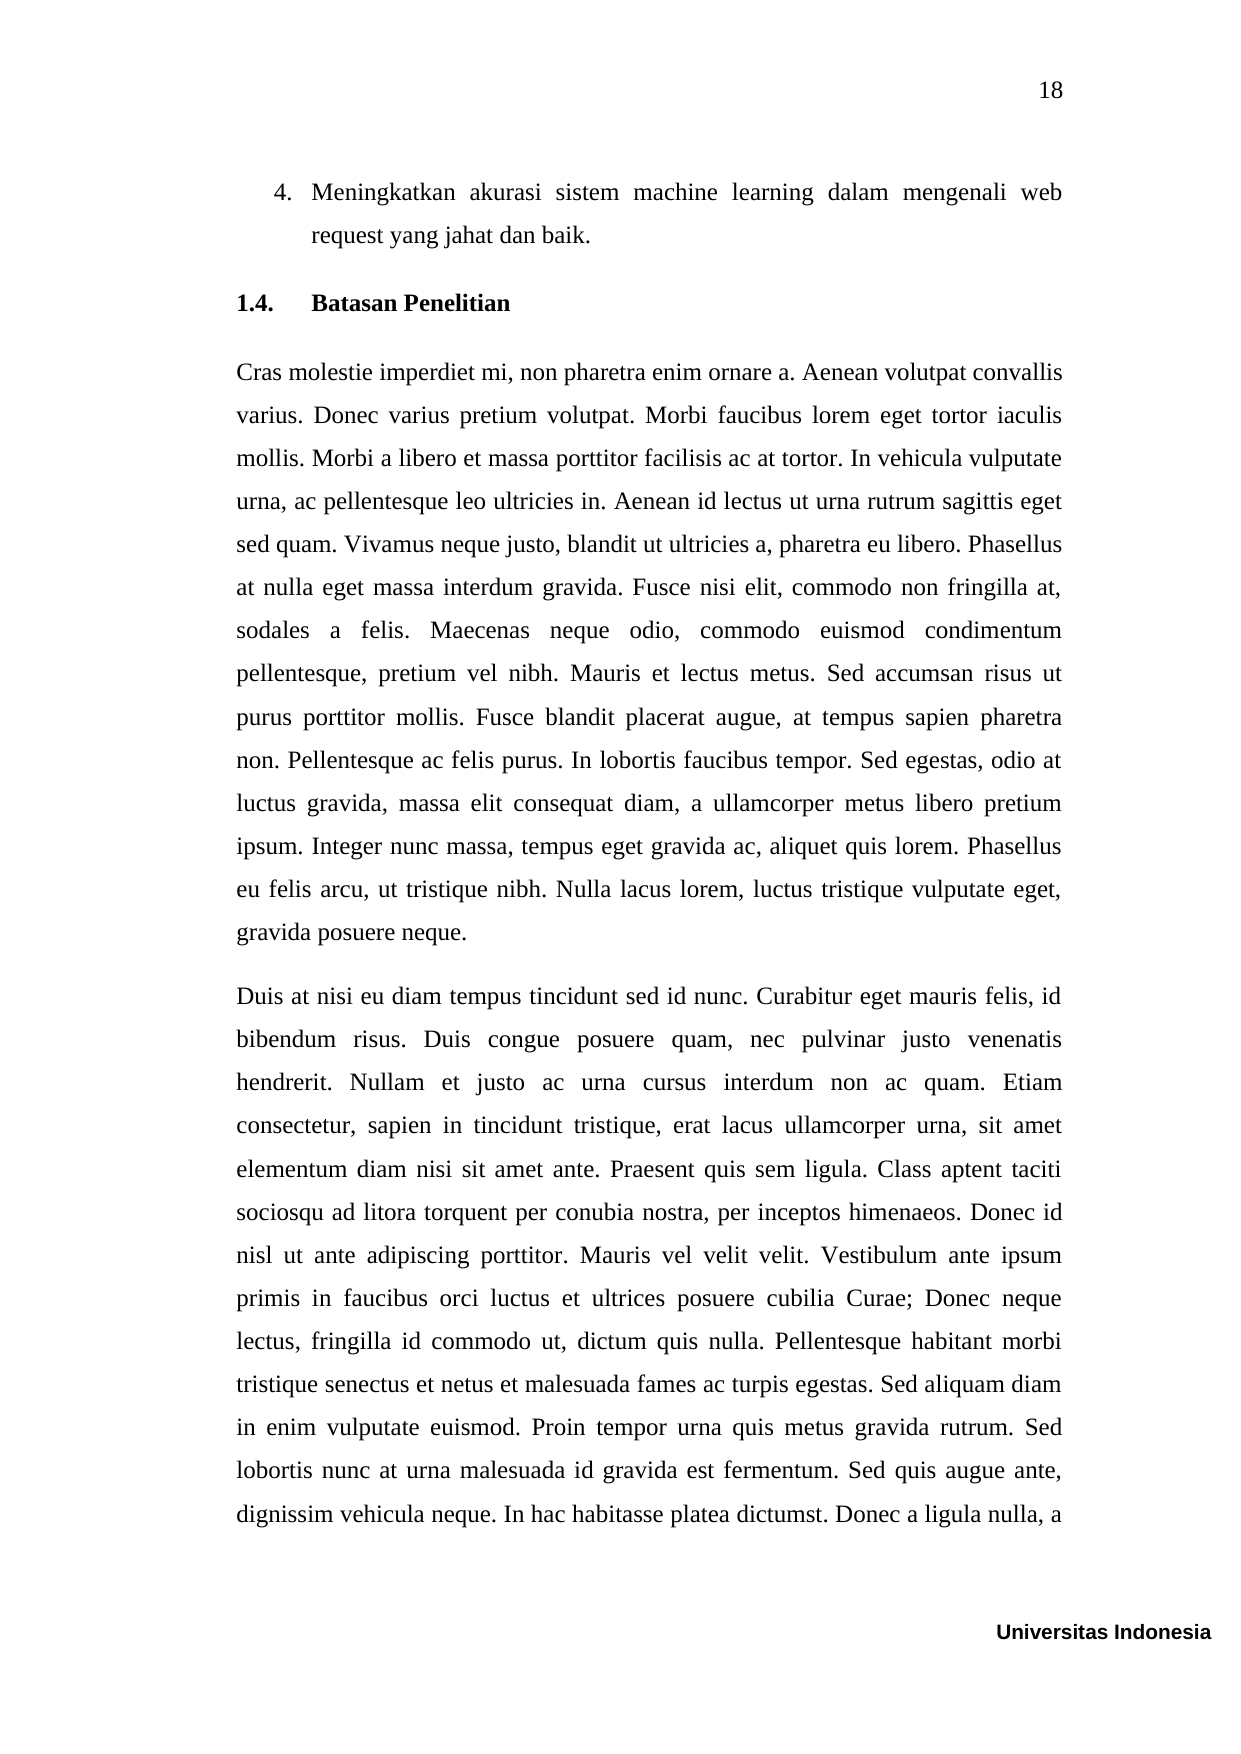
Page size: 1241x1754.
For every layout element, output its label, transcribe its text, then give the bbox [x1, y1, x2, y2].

list Meningkatkan akurasi sistem machine learning dalam mengenali web request yang jahat dan baik. [274, 177, 1063, 249]
subtitle Batasan Penelitian [236, 288, 1063, 317]
